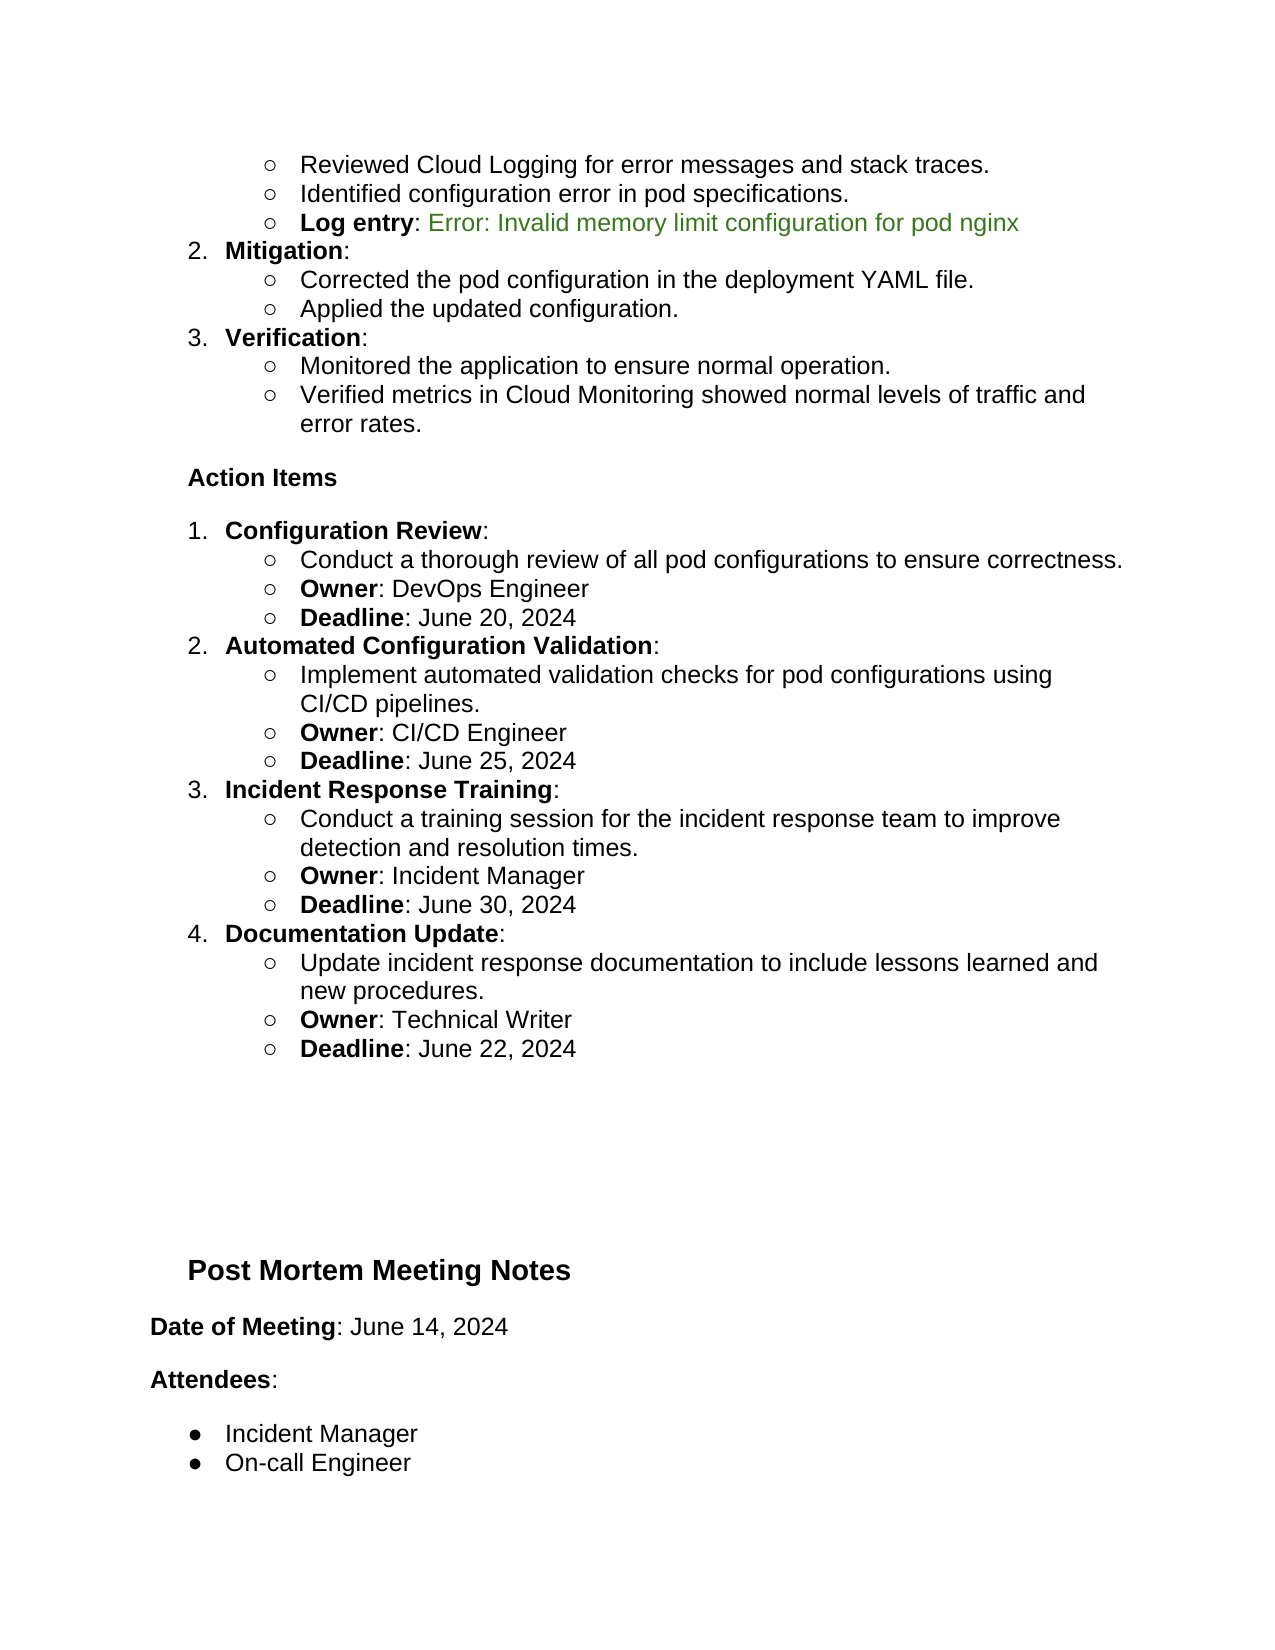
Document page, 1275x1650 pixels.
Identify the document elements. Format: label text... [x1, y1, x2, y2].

list Corrected the pod configuration in the deployment YAML file. [262, 265, 1125, 294]
list Owner: CI/CD Engineer [262, 717, 1125, 746]
list Owner: DevOps Engineer [262, 574, 1125, 602]
subtitle Action Items [187, 462, 1125, 491]
list Automated Configuration Validation: [187, 631, 1125, 660]
list Conduct a thorough review of all pod configurations to ensure correctness. [262, 545, 1125, 574]
text Date of Meeting: June 14, 2024 [150, 1311, 1125, 1340]
subtitle Post Mortem Meeting Notes [187, 1253, 1125, 1286]
text Attendees: [150, 1365, 1125, 1394]
list Update incident response documentation to include lessons learned and new procedures. [262, 947, 1125, 1005]
list Mitigation: [187, 236, 1125, 265]
list Deadline: June 30, 2024 [262, 890, 1125, 919]
list Documentation Update: [187, 919, 1125, 947]
list Log entry: Error: Invalid memory limit configuration for pod nginx [262, 207, 1125, 236]
list Deadline: June 25, 2024 [262, 746, 1125, 775]
list Identified configuration error in pod specifications. [262, 179, 1125, 207]
list Conduct a training session for the incident response team to improve detection and resolution times. [262, 804, 1125, 861]
list On-call Engineer [187, 1448, 1125, 1476]
list Monitored the application to ensure normal operation. [262, 351, 1125, 380]
list Deadline: June 22, 2024 [262, 1034, 1125, 1062]
list Owner: Technical Writer [262, 1005, 1125, 1034]
list Owner: Incident Manager [262, 861, 1125, 890]
list Configuration Review: [187, 516, 1125, 545]
list Verified metrics in Cloud Monitoring showed normal levels of traffic and error rates. [262, 380, 1125, 437]
list Deadline: June 20, 2024 [262, 602, 1125, 631]
list Verification: [187, 322, 1125, 351]
list Reviewed Cloud Logging for error messages and stack traces. [262, 150, 1125, 179]
list Incident Manager [187, 1419, 1125, 1448]
list Implement automated validation checks for pod configurations using CI/CD pipelines. [262, 660, 1125, 717]
list Incident Response Training: [187, 775, 1125, 804]
list Applied the updated configuration. [262, 294, 1125, 322]
